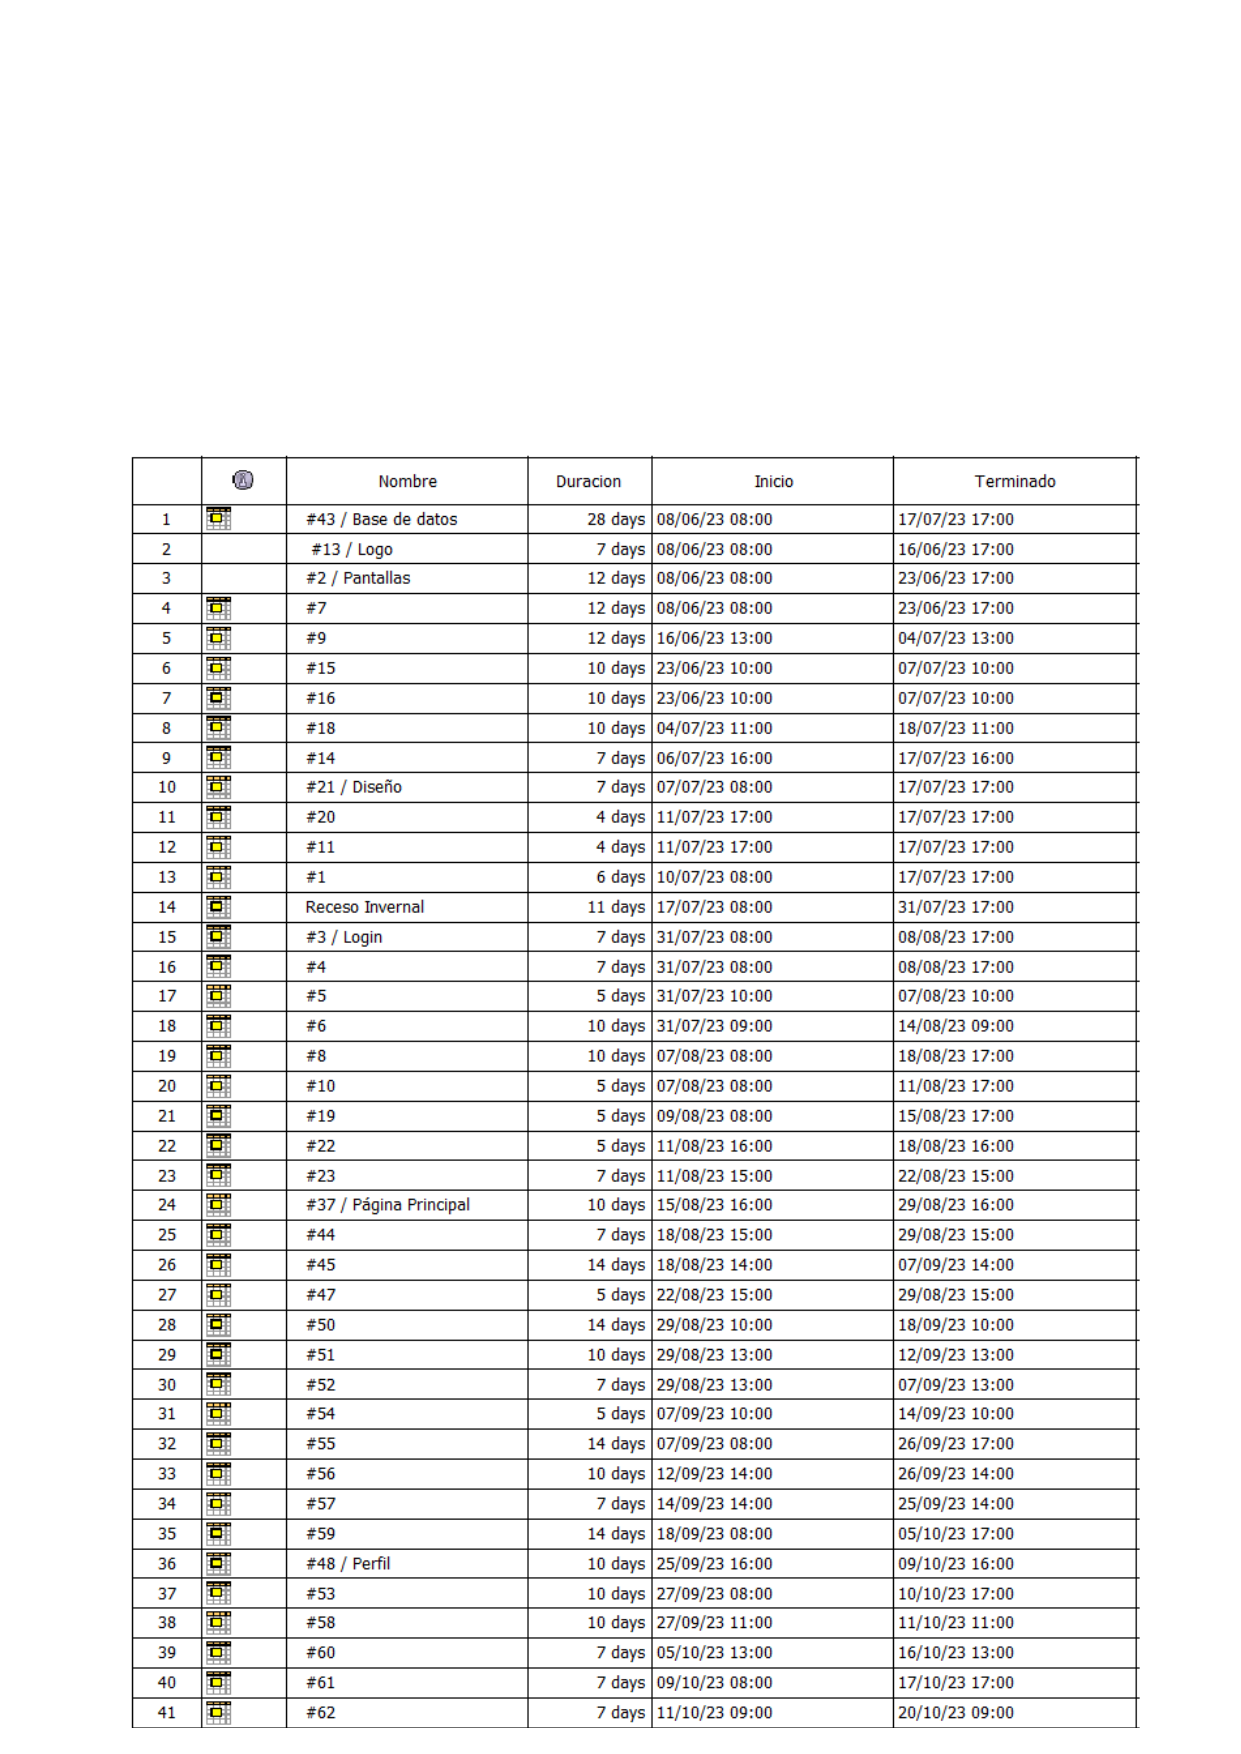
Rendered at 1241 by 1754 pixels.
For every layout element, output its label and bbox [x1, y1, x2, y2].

picture [123, 450, 1140, 1728]
